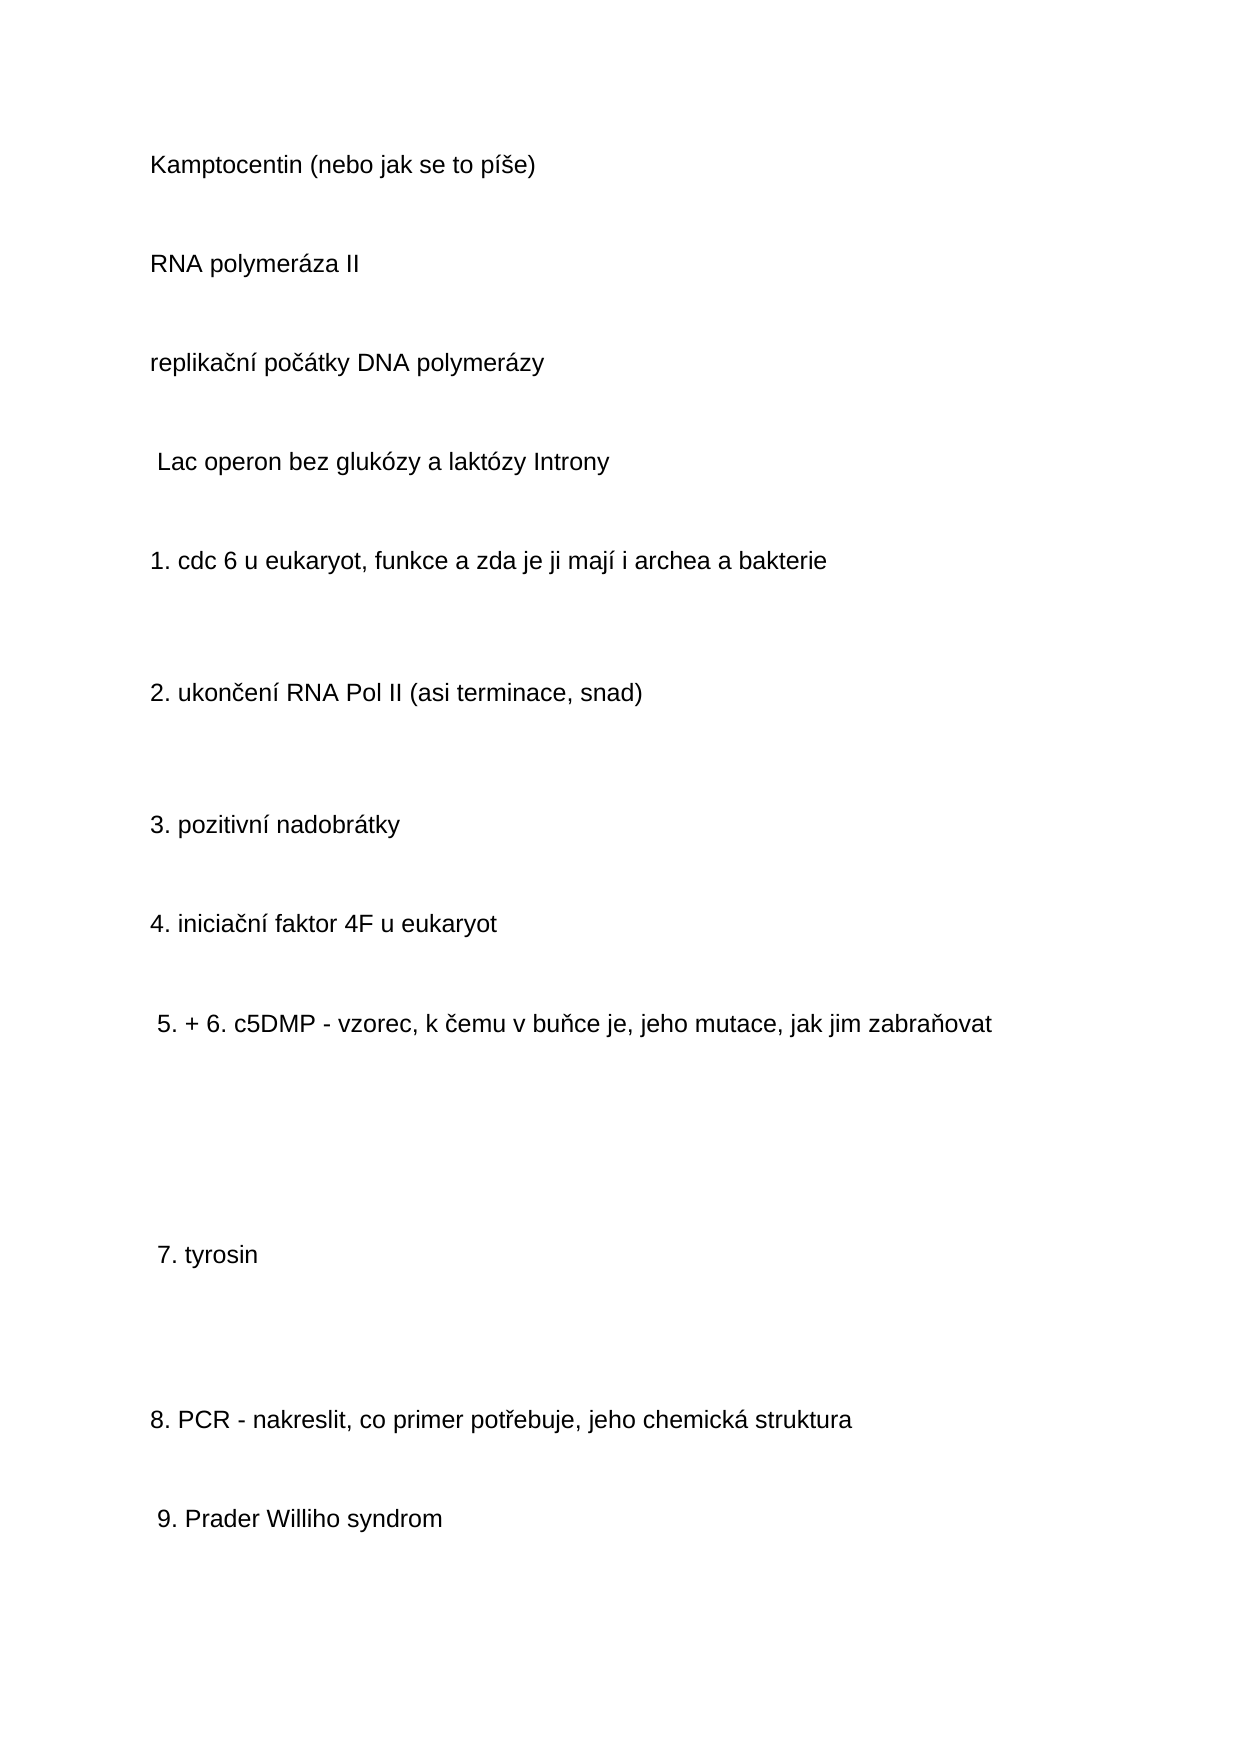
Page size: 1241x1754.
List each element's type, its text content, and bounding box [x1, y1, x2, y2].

text 1. cdc 6 u eukaryot, funkce a zda je ji mají i archea a bakterie [150, 546, 1090, 575]
text RNA polymeráza II [150, 249, 1090, 278]
text 5. + 6. c5DMP - vzorec, k čemu v buňce je, jeho mutace, jak jim zabraňovat [150, 1008, 1090, 1037]
text 9. Prader Williho syndrom [150, 1504, 1090, 1533]
text 3. pozitivní nadobrátky [150, 810, 1090, 839]
text 2. ukončení RNA Pol II (asi terminace, snad) [150, 678, 1090, 707]
text 7. tyrosin [150, 1240, 1090, 1268]
text 8. PCR - nakreslit, co primer potřebuje, jeho chemická struktura [150, 1405, 1090, 1433]
text replikační počátky DNA polymerázy [150, 348, 1090, 377]
text Lac operon bez glukózy a laktózy Introny [150, 447, 1090, 476]
text 4. iniciační faktor 4F u eukaryot [150, 909, 1090, 938]
text Kamptocentin (nebo jak se to píše) [150, 150, 1090, 179]
